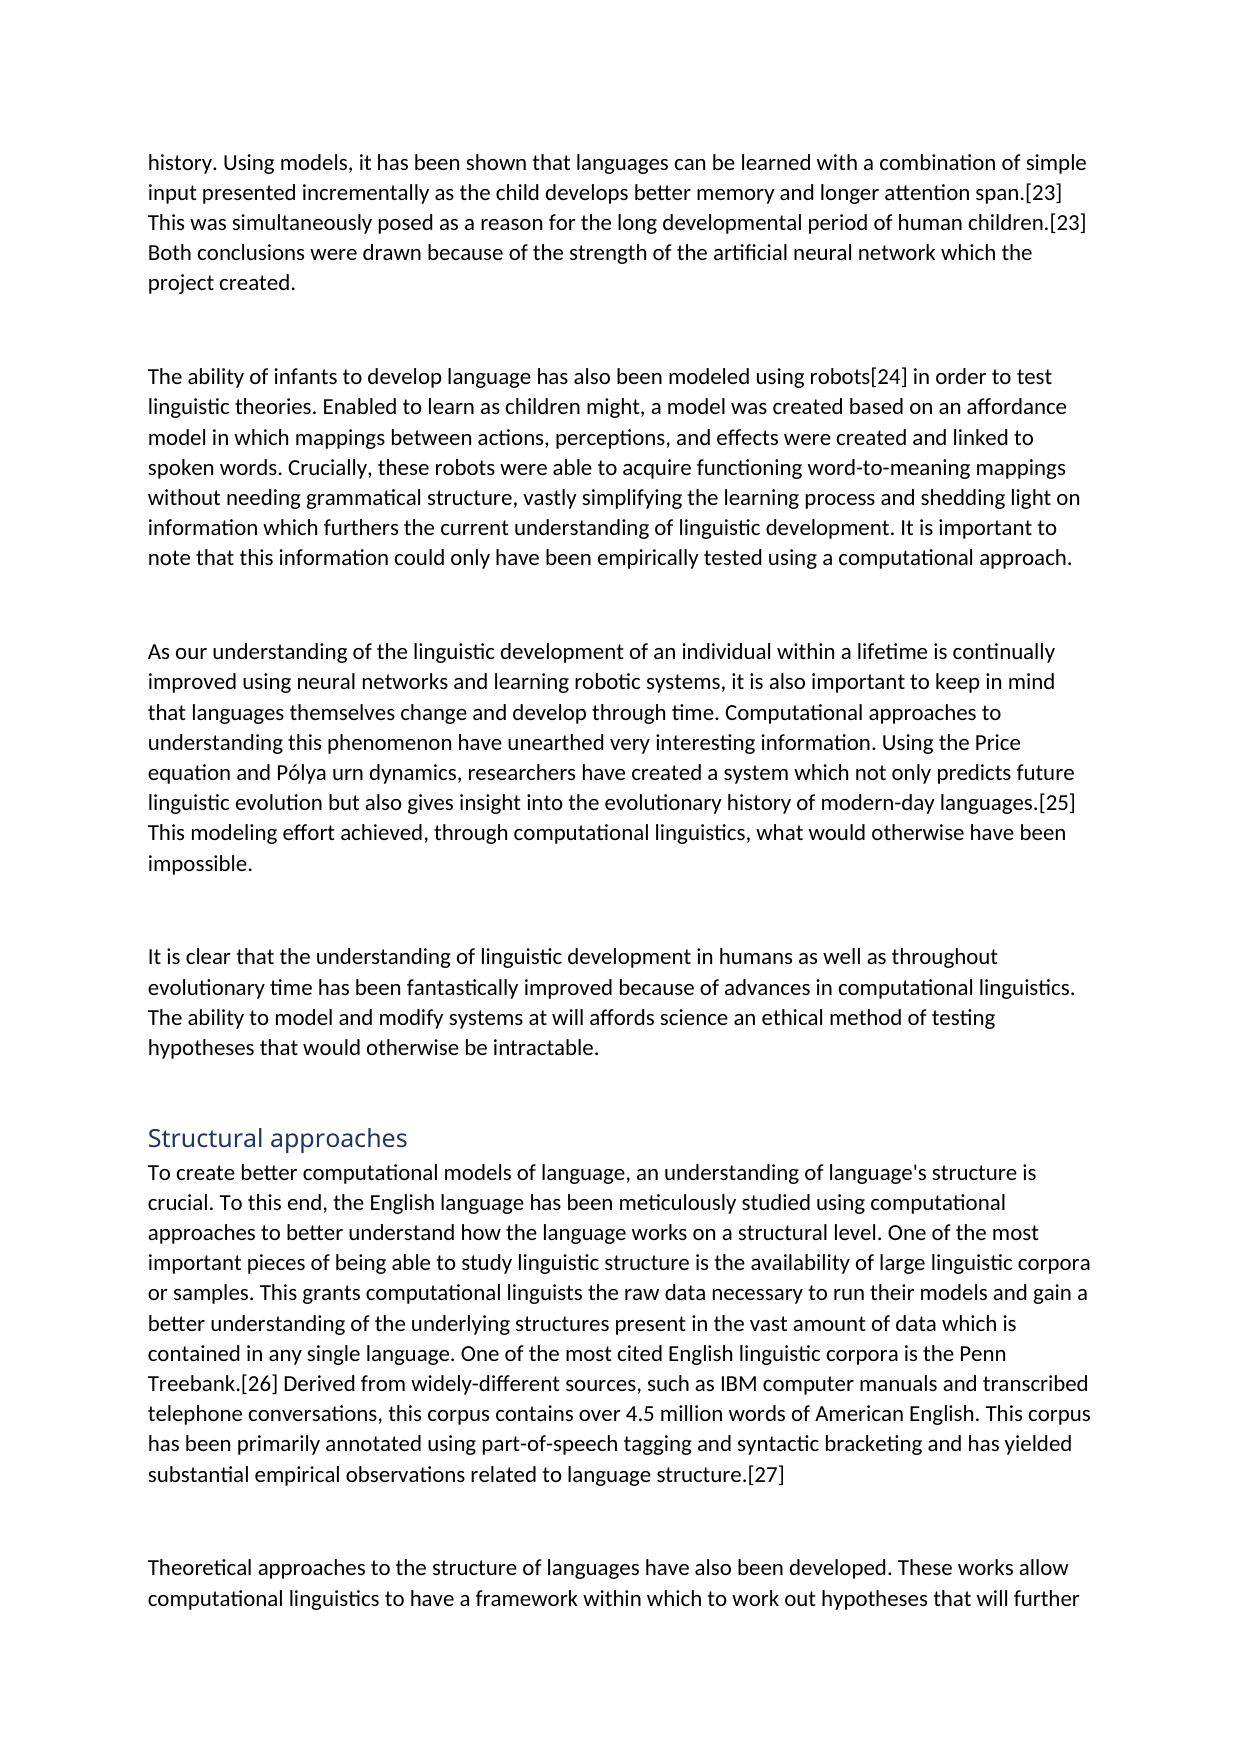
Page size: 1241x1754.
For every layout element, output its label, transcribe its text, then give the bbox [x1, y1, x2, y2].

text To create better computational models of language, an understanding of language's structure is crucial. To this end, the English language has been meticulously studied using computational approaches to better understand how the language works on a structural level. One of the most important pieces of being able to study linguistic structure is the availability of large linguistic corpora or samples. This grants computational linguists the raw data necessary to run their models and gain a better understanding of the underlying structures present in the vast amount of data which is contained in any single language. One of the most cited English linguistic corpora is the Penn Treebank.[26] Derived from widely-different sources, such as IBM computer manuals and transcribed telephone conversations, this corpus contains over 4.5 million words of American English. This corpus has been primarily annotated using part-of-speech tagging and syntactic bracketing and has yielded substantial empirical observations related to language structure.[27] [148, 1158, 1093, 1488]
subtitle Structural approaches [148, 1121, 1093, 1155]
text It is clear that the understanding of linguistic development in humans as well as throughout evolutionary time has been fantastically improved because of advances in computational linguistics. The ability to model and modify systems at will affords science an ethical method of testing hypotheses that would otherwise be intractable. [148, 942, 1093, 1061]
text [148, 1553, 1093, 1612]
text As our understanding of the linguistic development of an individual within a lifetime is continually improved using neural networks and learning robotic systems, it is also important to keep in mind that languages themselves change and develop through time. Computational approaches to understanding this phenomenon have unearthed very interesting information. Using the Price equation and Pólya urn dynamics, researchers have created a system which not only predicts future linguistic evolution but also gives insight into the evolutionary history of modern-day languages.[25] This modeling effort achieved, through computational linguistics, what would otherwise have been impossible. [148, 637, 1093, 877]
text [148, 148, 1093, 296]
text The ability of infants to develop language has also been modeled using robots[24] in order to test linguistic theories. Enabled to learn as children might, a model was created based on an affordance model in which mappings between actions, perceptions, and effects were created and linked to spoken words. Crucially, these robots were able to acquire functioning word-to-meaning mappings without needing grammatical structure, vastly simplifying the learning process and shedding light on information which furthers the current understanding of linguistic development. It is important to note that this information could only have been empirically tested using a computational approach. [148, 362, 1093, 571]
